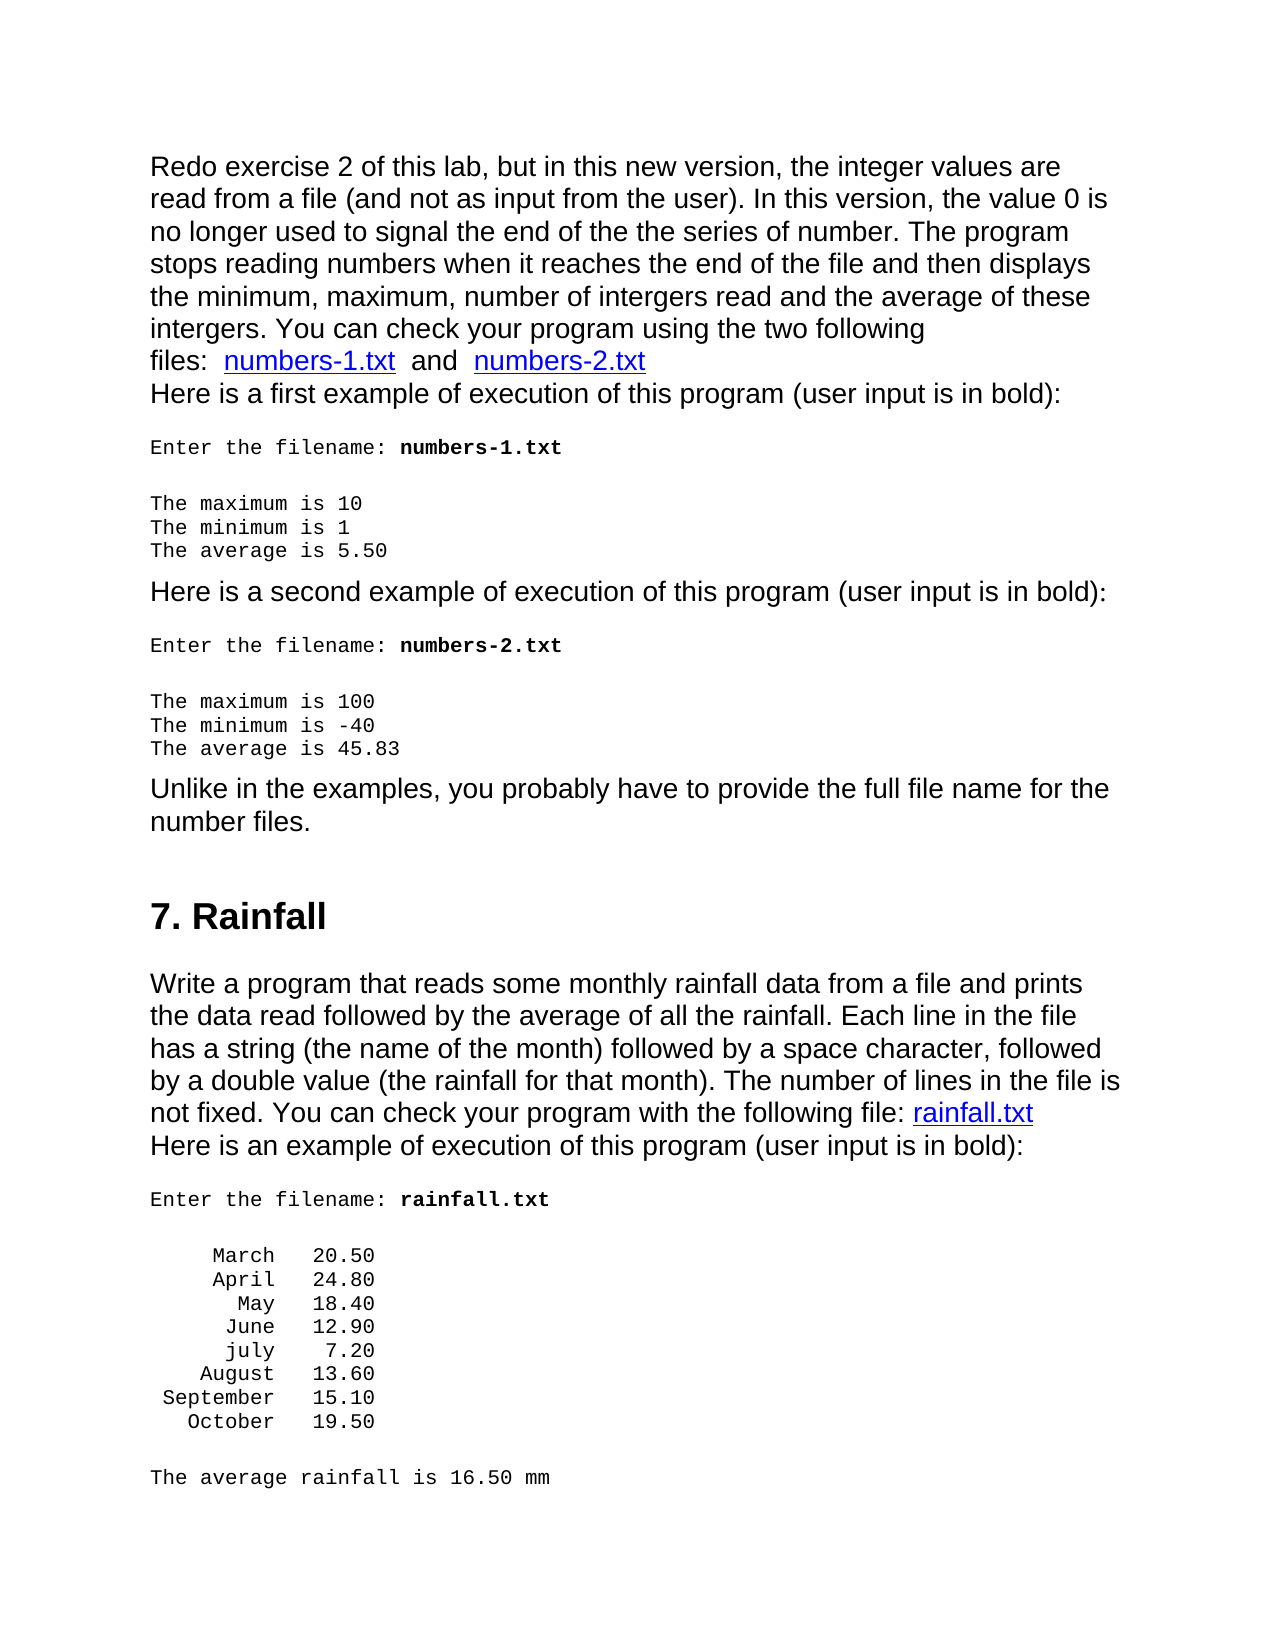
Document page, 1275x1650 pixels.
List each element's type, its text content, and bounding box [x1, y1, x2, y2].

text Write a program that reads some monthly rainfall data from a file and prints the data read followed by the average of all the rainfall. Each line in the file has a string (the name of the month) followed by a space character, followed by a double value (the rainfall for that month). The number of lines in the file is not fixed. You can check your program with the following file: rainfall.txt Here is an example of execution of this program (user input is in bold): [150, 967, 1125, 1189]
text Here is a second example of execution of this program (user input is in bold): [150, 574, 1125, 635]
text Unlike in the examples, you probably have to provide the full file name for the number files. [150, 772, 1125, 865]
text 7. Rainfall [150, 894, 1125, 938]
text Enter the filename: rainfall.txt March 20.50 April 24.80 May 18.40 June 12.90 july 7.20 August 13.60 September 15.10 October 19.50 The average rainfall is 16.50 mm [150, 1189, 1125, 1490]
text Redo exercise 2 of this lab, but in this new version, the integer values are read from a file (and not as input from the user). In this version, the value 0 is no longer used to signal the end of the the series of number. The program stops reading numbers when it reaches the end of the file and then displays the minimum, maximum, number of intergers read and the average of these intergers. You can check your program using the two following files: numbers-1.txt and numbers-2.txt Here is a first example of execution of this program (user input is in bold): [150, 150, 1125, 437]
text Enter the filename: numbers-2.txt The maximum is 100 The minimum is -40 The average is 45.83 [150, 635, 1125, 762]
text Enter the filename: numbers-1.txt The maximum is 10 The minimum is 1 The average is 5.50 [150, 437, 1125, 564]
